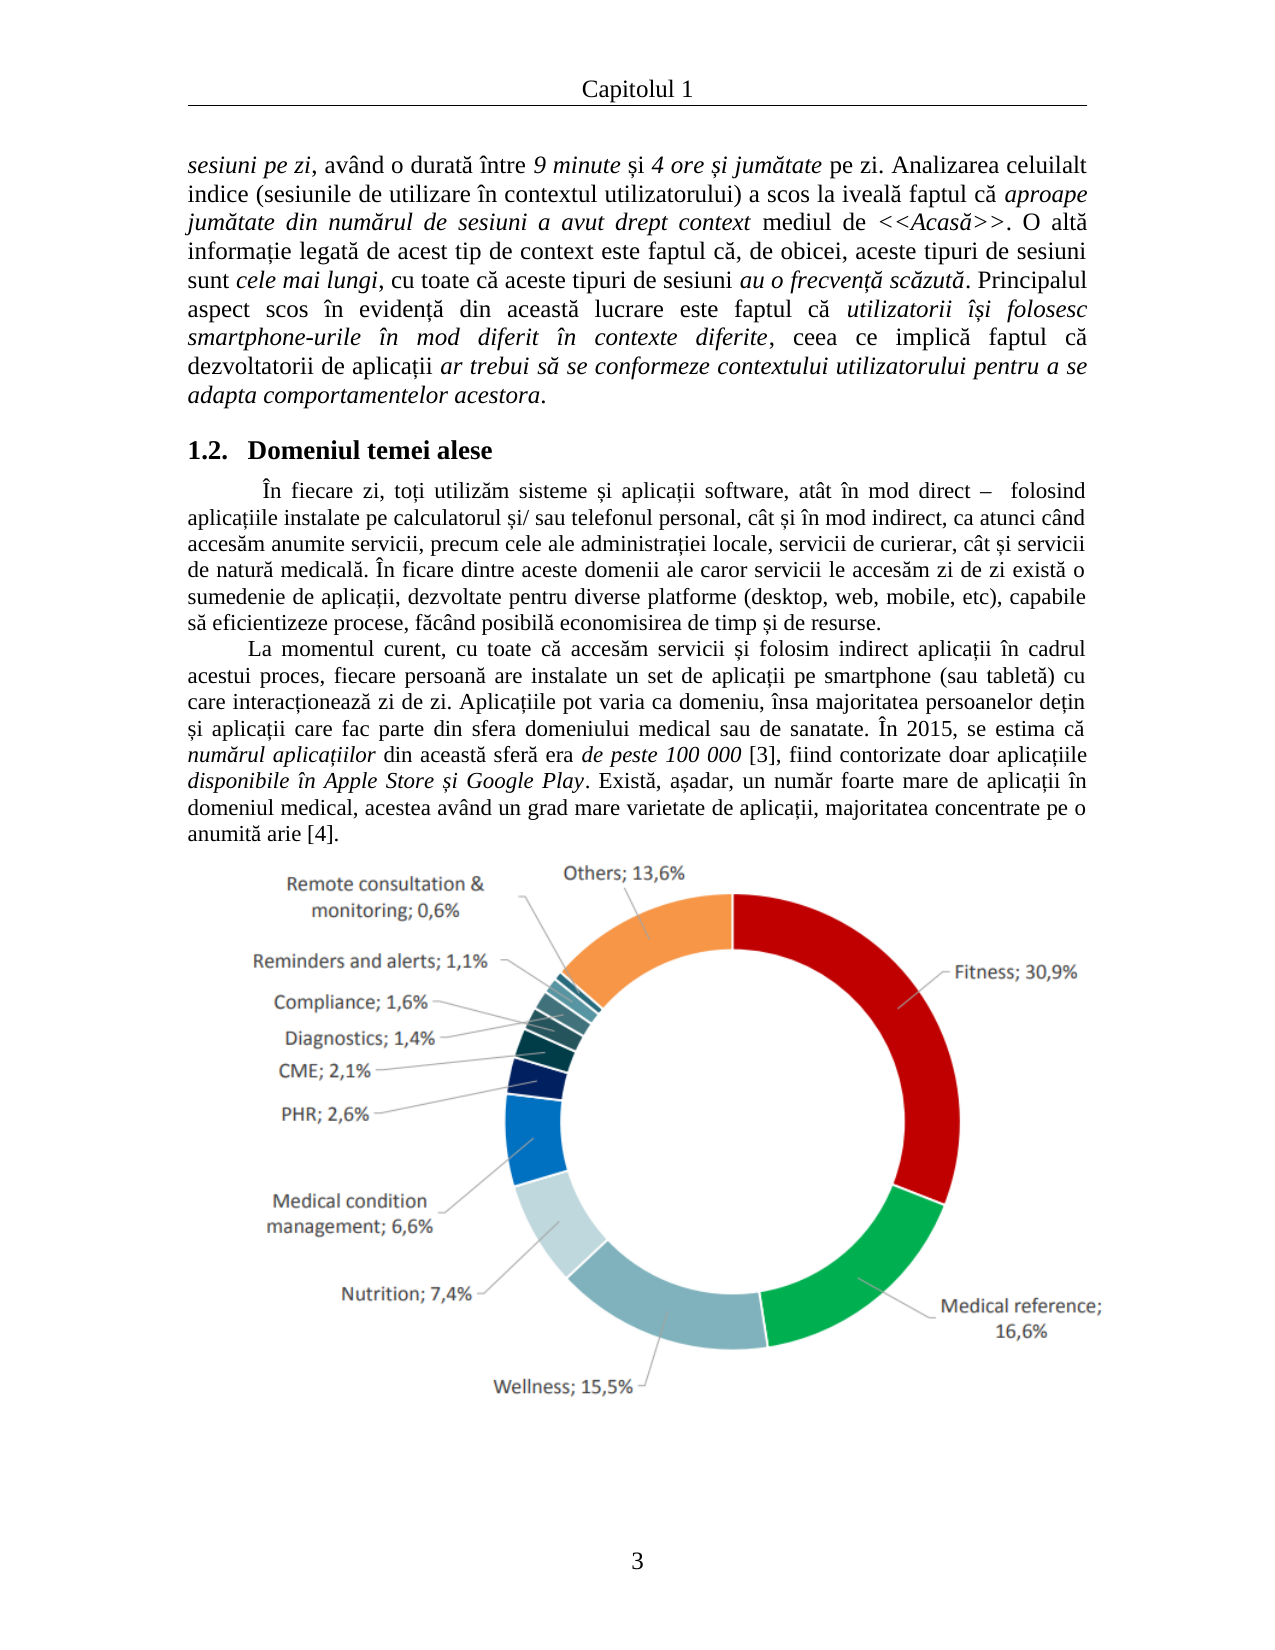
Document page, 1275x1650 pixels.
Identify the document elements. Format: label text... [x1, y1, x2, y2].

subtitle Domeniul temei alese [187, 434, 1087, 465]
text La momentul curent, cu toate că accesăm servicii și folosim indirect aplicații în cadrul acestui proces, fiecare persoană are instalate un set de aplicații pe smartphone (sau tabletă) cu care interacționează zi de zi. Aplicațiile pot varia ca domeniu, însa majoritatea persoanelor dețin și aplicații care fac parte din sfera domeniului medical sau de sanatate. În 2015, se estima că numărul aplicațiilor din această sferă era de peste 100 000 [3], fiind contorizate doar aplicațiile disponibile în Apple Store și Google Play. Există, așadar, un număr foarte mare de aplicații în domeniul medical, acestea având un grad mare varietate de aplicații, majoritatea concentrate pe o anumită arie [4]. [187, 636, 1087, 846]
picture [247, 846, 1148, 1403]
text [187, 150, 1087, 409]
text În fiecare zi, toți utilizăm sisteme și aplicații software, atât în mod direct – folosind aplicațiile instalate pe calculatorul și/ sau telefonul personal, cât și în mod indirect, ca atunci când accesăm anumite servicii, precum cele ale administrației locale, servicii de curierar, cât și servicii de natură medicală. În ficare dintre aceste domenii ale caror servicii le accesăm zi de zi există o sumedenie de aplicații, dezvoltate pentru diverse platforme (desktop, web, mobile, etc), capabile să eficientizeze procese, făcând posibilă economisirea de timp și de resurse. [187, 477, 1087, 636]
